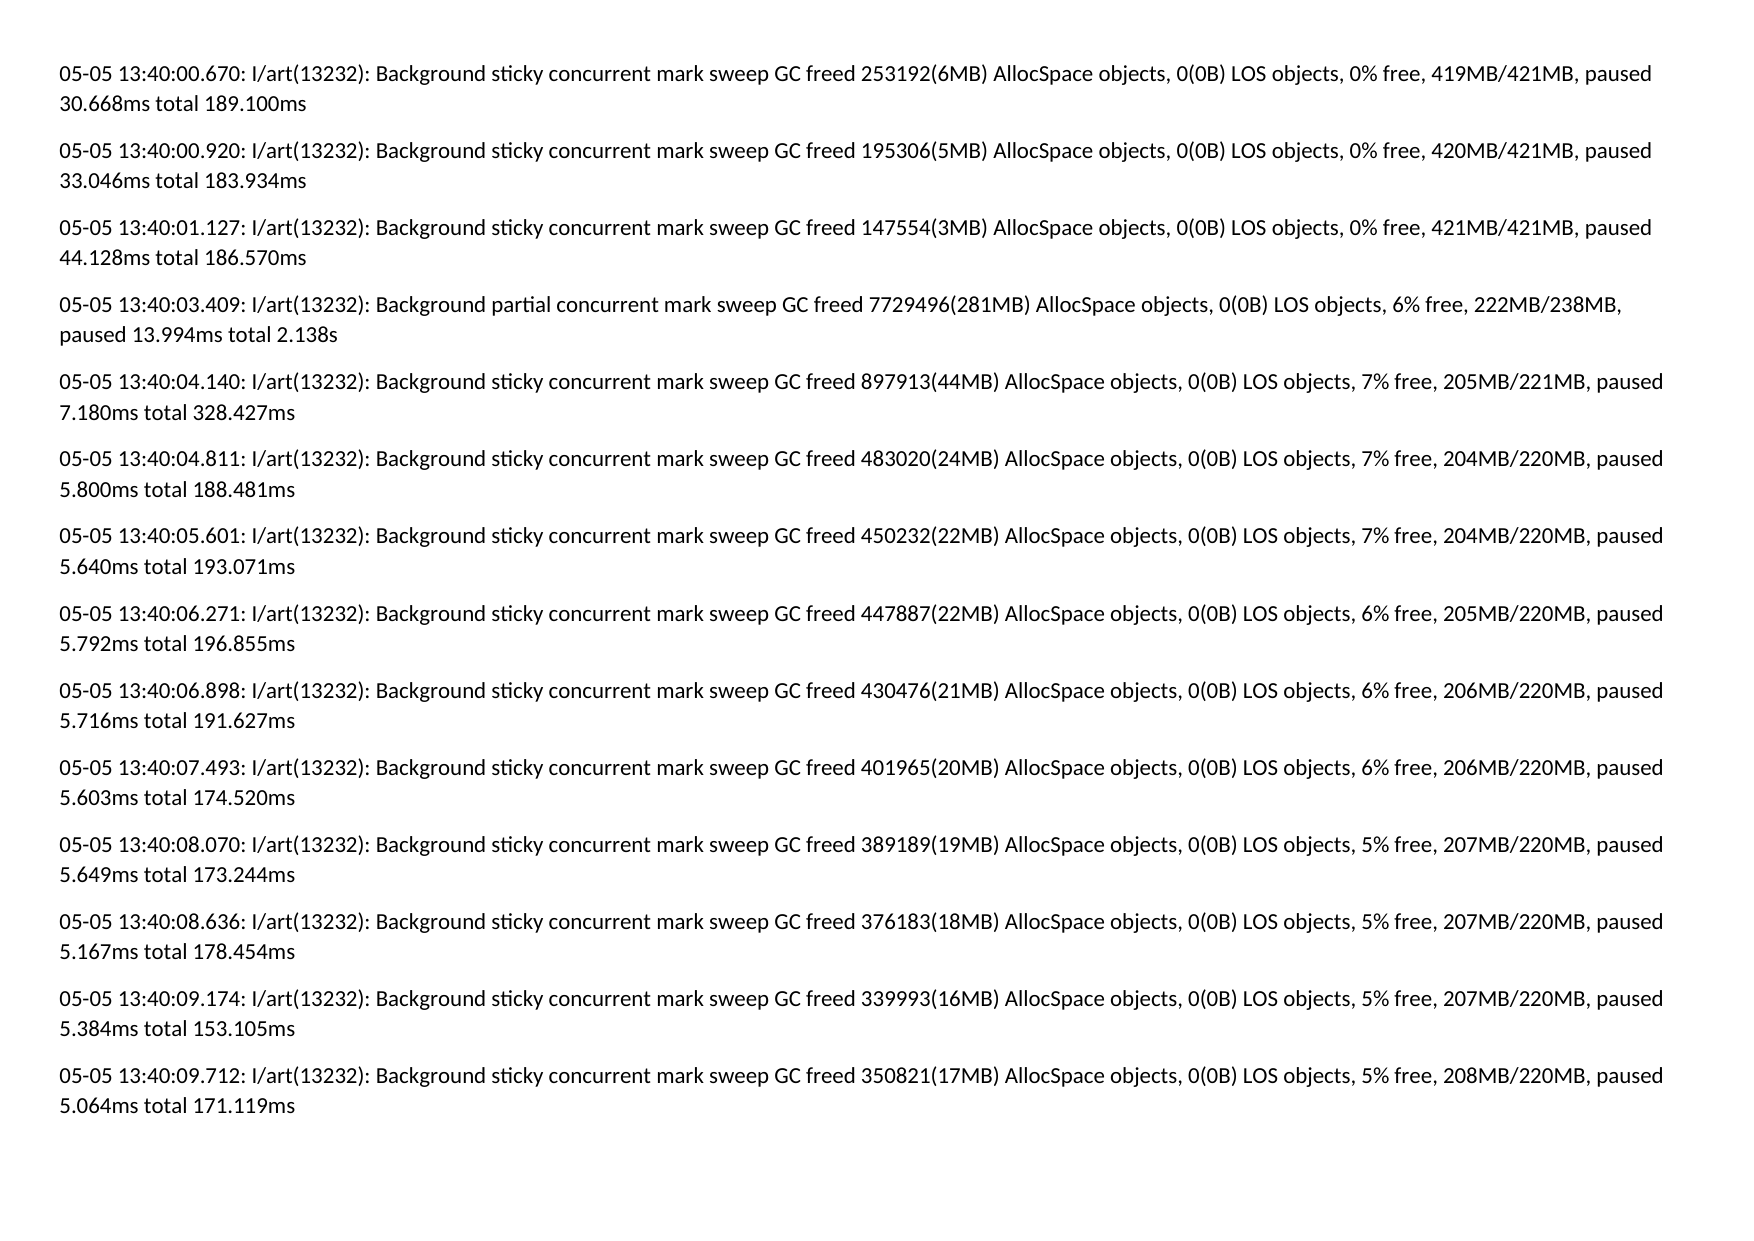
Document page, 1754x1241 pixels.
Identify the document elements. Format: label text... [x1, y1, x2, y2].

text 05-05 13:40:08.070: I/art(13232): Background sticky concurrent mark sweep GC freed 389189(19MB) AllocSpace objects, 0(0B) LOS objects, 5% free, 207MB/220MB, paused 5.649ms total 173.244ms [59, 830, 1695, 888]
text 05-05 13:40:04.140: I/art(13232): Background sticky concurrent mark sweep GC freed 897913(44MB) AllocSpace objects, 0(0B) LOS objects, 7% free, 205MB/221MB, paused 7.180ms total 328.427ms [59, 367, 1695, 426]
text 05-05 13:40:04.811: I/art(13232): Background sticky concurrent mark sweep GC freed 483020(24MB) AllocSpace objects, 0(0B) LOS objects, 7% free, 204MB/220MB, paused 5.800ms total 188.481ms [59, 444, 1695, 503]
text 05-05 13:40:08.636: I/art(13232): Background sticky concurrent mark sweep GC freed 376183(18MB) AllocSpace objects, 0(0B) LOS objects, 5% free, 207MB/220MB, paused 5.167ms total 178.454ms [59, 907, 1695, 965]
text 05-05 13:40:00.670: I/art(13232): Background sticky concurrent mark sweep GC freed 253192(6MB) AllocSpace objects, 0(0B) LOS objects, 0% free, 419MB/421MB, paused 30.668ms total 189.100ms [59, 59, 1695, 117]
text 05-05 13:40:09.174: I/art(13232): Background sticky concurrent mark sweep GC freed 339993(16MB) AllocSpace objects, 0(0B) LOS objects, 5% free, 207MB/220MB, paused 5.384ms total 153.105ms [59, 984, 1695, 1042]
text 05-05 13:40:07.493: I/art(13232): Background sticky concurrent mark sweep GC freed 401965(20MB) AllocSpace objects, 0(0B) LOS objects, 6% free, 206MB/220MB, paused 5.603ms total 174.520ms [59, 753, 1695, 811]
text 05-05 13:40:06.271: I/art(13232): Background sticky concurrent mark sweep GC freed 447887(22MB) AllocSpace objects, 0(0B) LOS objects, 6% free, 205MB/220MB, paused 5.792ms total 196.855ms [59, 599, 1695, 657]
text 05-05 13:40:03.409: I/art(13232): Background partial concurrent mark sweep GC freed 7729496(281MB) AllocSpace objects, 0(0B) LOS objects, 6% free, 222MB/238MB, paused 13.994ms total 2.138s [59, 290, 1695, 348]
text 05-05 13:40:09.712: I/art(13232): Background sticky concurrent mark sweep GC freed 350821(17MB) AllocSpace objects, 0(0B) LOS objects, 5% free, 208MB/220MB, paused 5.064ms total 171.119ms [59, 1061, 1695, 1119]
text 05-05 13:40:01.127: I/art(13232): Background sticky concurrent mark sweep GC freed 147554(3MB) AllocSpace objects, 0(0B) LOS objects, 0% free, 421MB/421MB, paused 44.128ms total 186.570ms [59, 213, 1695, 271]
text 05-05 13:40:00.920: I/art(13232): Background sticky concurrent mark sweep GC freed 195306(5MB) AllocSpace objects, 0(0B) LOS objects, 0% free, 420MB/421MB, paused 33.046ms total 183.934ms [59, 136, 1695, 194]
text 05-05 13:40:06.898: I/art(13232): Background sticky concurrent mark sweep GC freed 430476(21MB) AllocSpace objects, 0(0B) LOS objects, 6% free, 206MB/220MB, paused 5.716ms total 191.627ms [59, 676, 1695, 734]
text 05-05 13:40:05.601: I/art(13232): Background sticky concurrent mark sweep GC freed 450232(22MB) AllocSpace objects, 0(0B) LOS objects, 7% free, 204MB/220MB, paused 5.640ms total 193.071ms [59, 522, 1695, 580]
